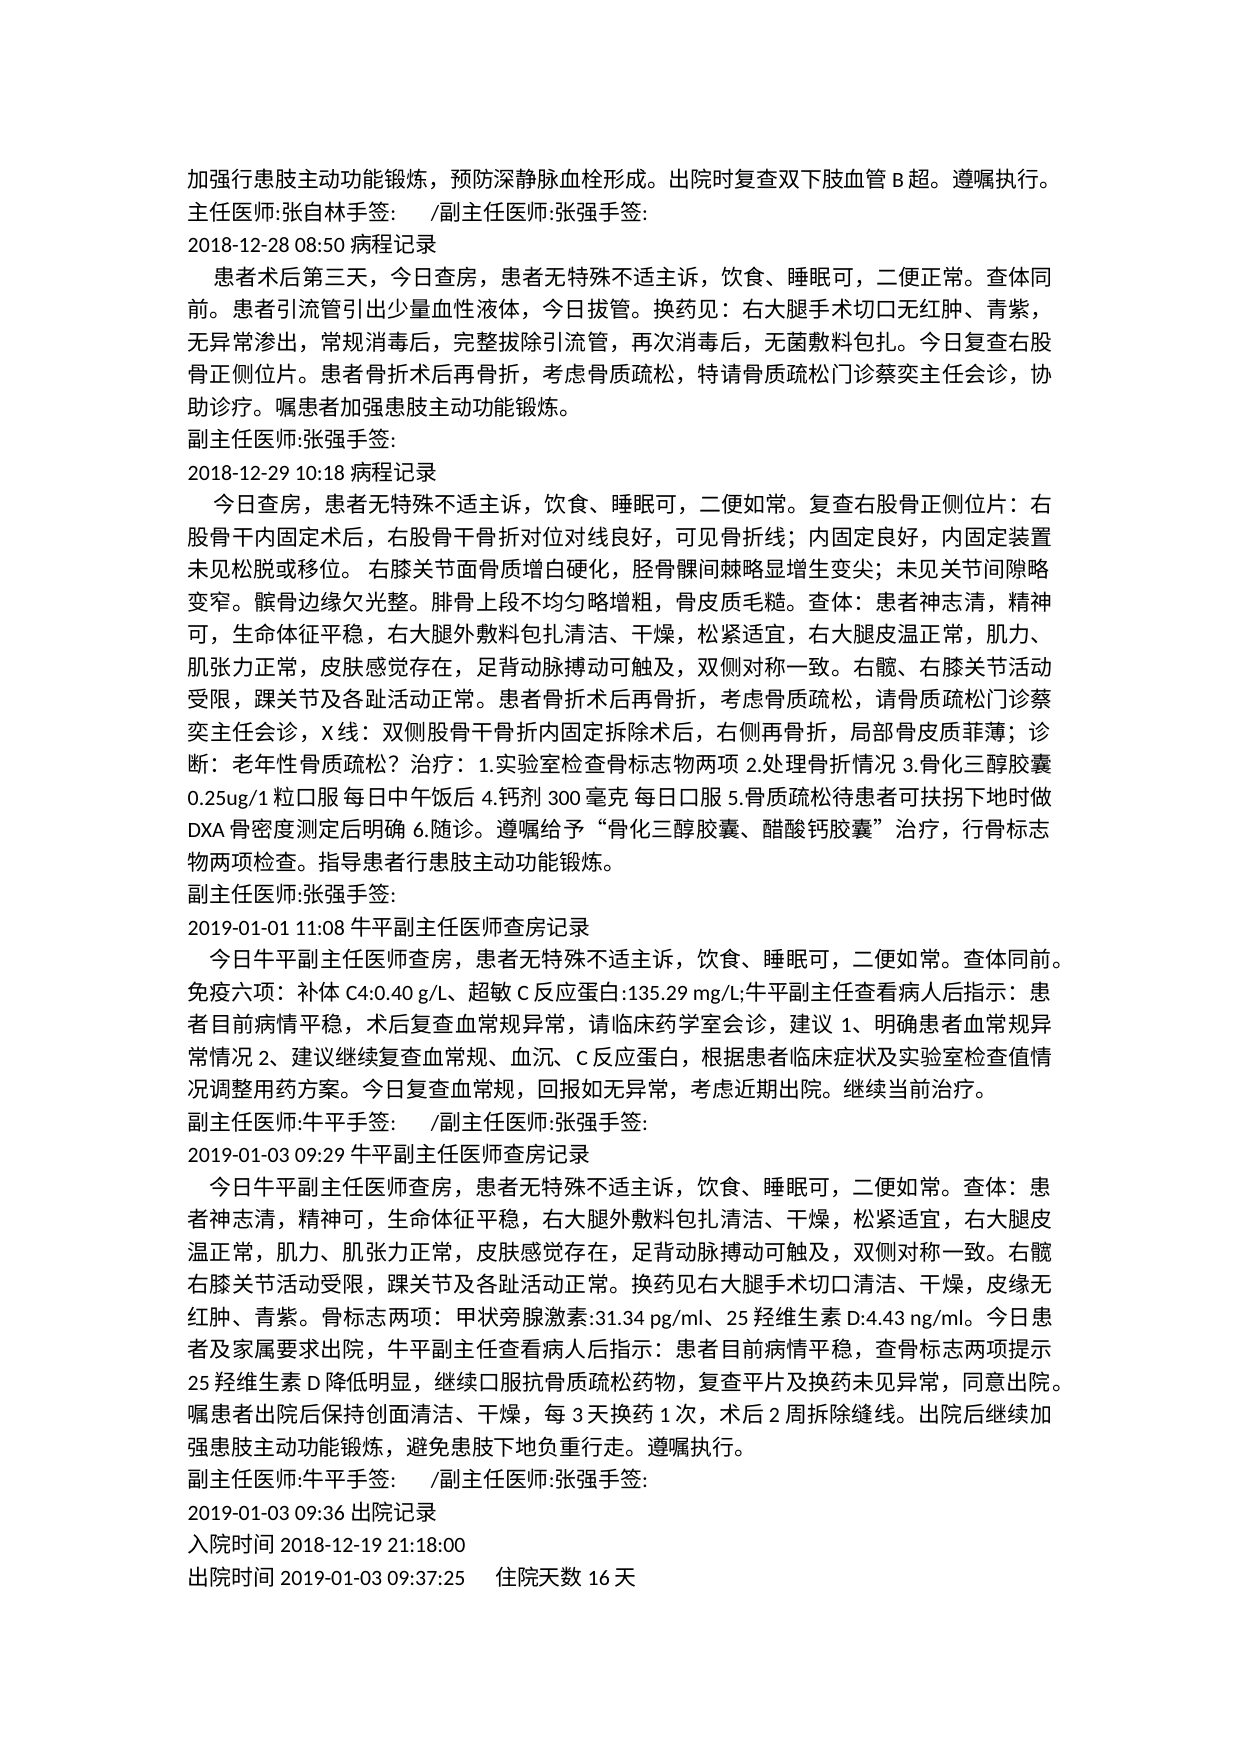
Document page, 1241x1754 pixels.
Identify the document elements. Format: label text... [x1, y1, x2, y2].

text 2018-12-29 10:18 病程记录 [187, 454, 1053, 487]
text 今日牛平副主任医师查房，患者无特殊不适主诉，饮食、睡眠可，二便如常。查体：患者神志清，精神可，生命体征平稳，右大腿外敷料包扎清洁、干燥，松紧适宜，右大腿皮温正常，肌力、肌张力正常，皮肤感觉存在，足背动脉搏动可触及，双侧对称一致。右髋、右膝关节活动受限，踝关节及各趾活动正常。换药见右大腿手术切口清洁、干燥，皮缘无红肿、青紫。骨标志两项：甲状旁腺激素:31.34 pg/ml、25羟维生素D:4.43 ng/ml。今日患者及家属要求出院，牛平副主任查看病人后指示：患者目前病情平稳，查骨标志两项提示25羟维生素D降低明显，继续口服抗骨质疏松药物，复查平片及换药未见异常，同意出院。嘱患者出院后保持创面清洁、干燥，每3天换药1次，术后2周拆除缝线。出院后继续加强患肢主动功能锻炼，避免患肢下地负重行走。遵嘱执行。 [187, 1169, 1053, 1462]
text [187, 162, 1053, 194]
text 2019-01-01 11:08 牛平副主任医师查房记录 [187, 909, 1053, 942]
text 主任医师:张自林手签: /副主任医师:张强手签: [187, 194, 1053, 227]
text 副主任医师:牛平手签: /副主任医师:张强手签: [187, 1104, 1053, 1137]
text 副主任医师:张强手签: [187, 877, 1053, 909]
text 今日查房，患者无特殊不适主诉，饮食、睡眠可，二便如常。复查右股骨正侧位片：右股骨干内固定术后，右股骨干骨折对位对线良好，可见骨折线；内固定良好，内固定装置未见松脱或移位。 右膝关节面骨质增白硬化，胫骨髁间棘略显增生变尖；未见关节间隙略变窄。髌骨边缘欠光整。腓骨上段不均匀略增粗，骨皮质毛糙。查体：患者神志清，精神可，生命体征平稳，右大腿外敷料包扎清洁、干燥，松紧适宜，右大腿皮温正常，肌力、肌张力正常，皮肤感觉存在，足背动脉搏动可触及，双侧对称一致。右髋、右膝关节活动受限，踝关节及各趾活动正常。患者骨折术后再骨折，考虑骨质疏松，请骨质疏松门诊蔡奕主任会诊，X线：双侧股骨干骨折内固定拆除术后，右侧再骨折，局部骨皮质菲薄；诊断：老年性骨质疏松？治疗：1.实验室检查骨标志物两项 2.处理骨折情况 3.骨化三醇胶囊 0.25ug/1粒口服 每日中午饭后 4.钙剂 300毫克 每日口服 5.骨质疏松待患者可扶拐下地时做DXA骨密度测定后明确 6.随诊。遵嘱给予“骨化三醇胶囊、醋酸钙胶囊”治疗，行骨标志物两项检查。指导患者行患肢主动功能锻炼。 [187, 487, 1053, 877]
text 2018-12-28 08:50 病程记录 [187, 227, 1053, 259]
text 2019-01-03 09:36 出院记录 [187, 1494, 1053, 1527]
text 2019-01-03 09:29 牛平副主任医师查房记录 [187, 1137, 1053, 1169]
text 出院时间 2019-01-03 09:37:25 住院天数 16天 [187, 1559, 1053, 1592]
text 患者术后第三天，今日查房，患者无特殊不适主诉，饮食、睡眠可，二便正常。查体同前。患者引流管引出少量血性液体，今日拔管。换药见：右大腿手术切口无红肿、青紫，无异常渗出，常规消毒后，完整拔除引流管，再次消毒后，无菌敷料包扎。今日复查右股骨正侧位片。患者骨折术后再骨折，考虑骨质疏松，特请骨质疏松门诊蔡奕主任会诊，协助诊疗。嘱患者加强患肢主动功能锻炼。 [187, 259, 1053, 422]
text 副主任医师:张强手签: [187, 422, 1053, 454]
text 入院时间 2018-12-19 21:18:00 [187, 1527, 1053, 1559]
text 今日牛平副主任医师查房，患者无特殊不适主诉，饮食、睡眠可，二便如常。查体同前。免疫六项：补体C4:0.40 g/L、超敏C反应蛋白:135.29 mg/L;牛平副主任查看病人后指示：患者目前病情平稳，术后复查血常规异常，请临床药学室会诊，建议1、明确患者血常规异常情况 2、建议继续复查血常规、血沉、C反应蛋白，根据患者临床症状及实验室检查值情况调整用药方案。今日复查血常规，回报如无异常，考虑近期出院。继续当前治疗。 [187, 942, 1053, 1104]
text 副主任医师:牛平手签: /副主任医师:张强手签: [187, 1462, 1053, 1494]
